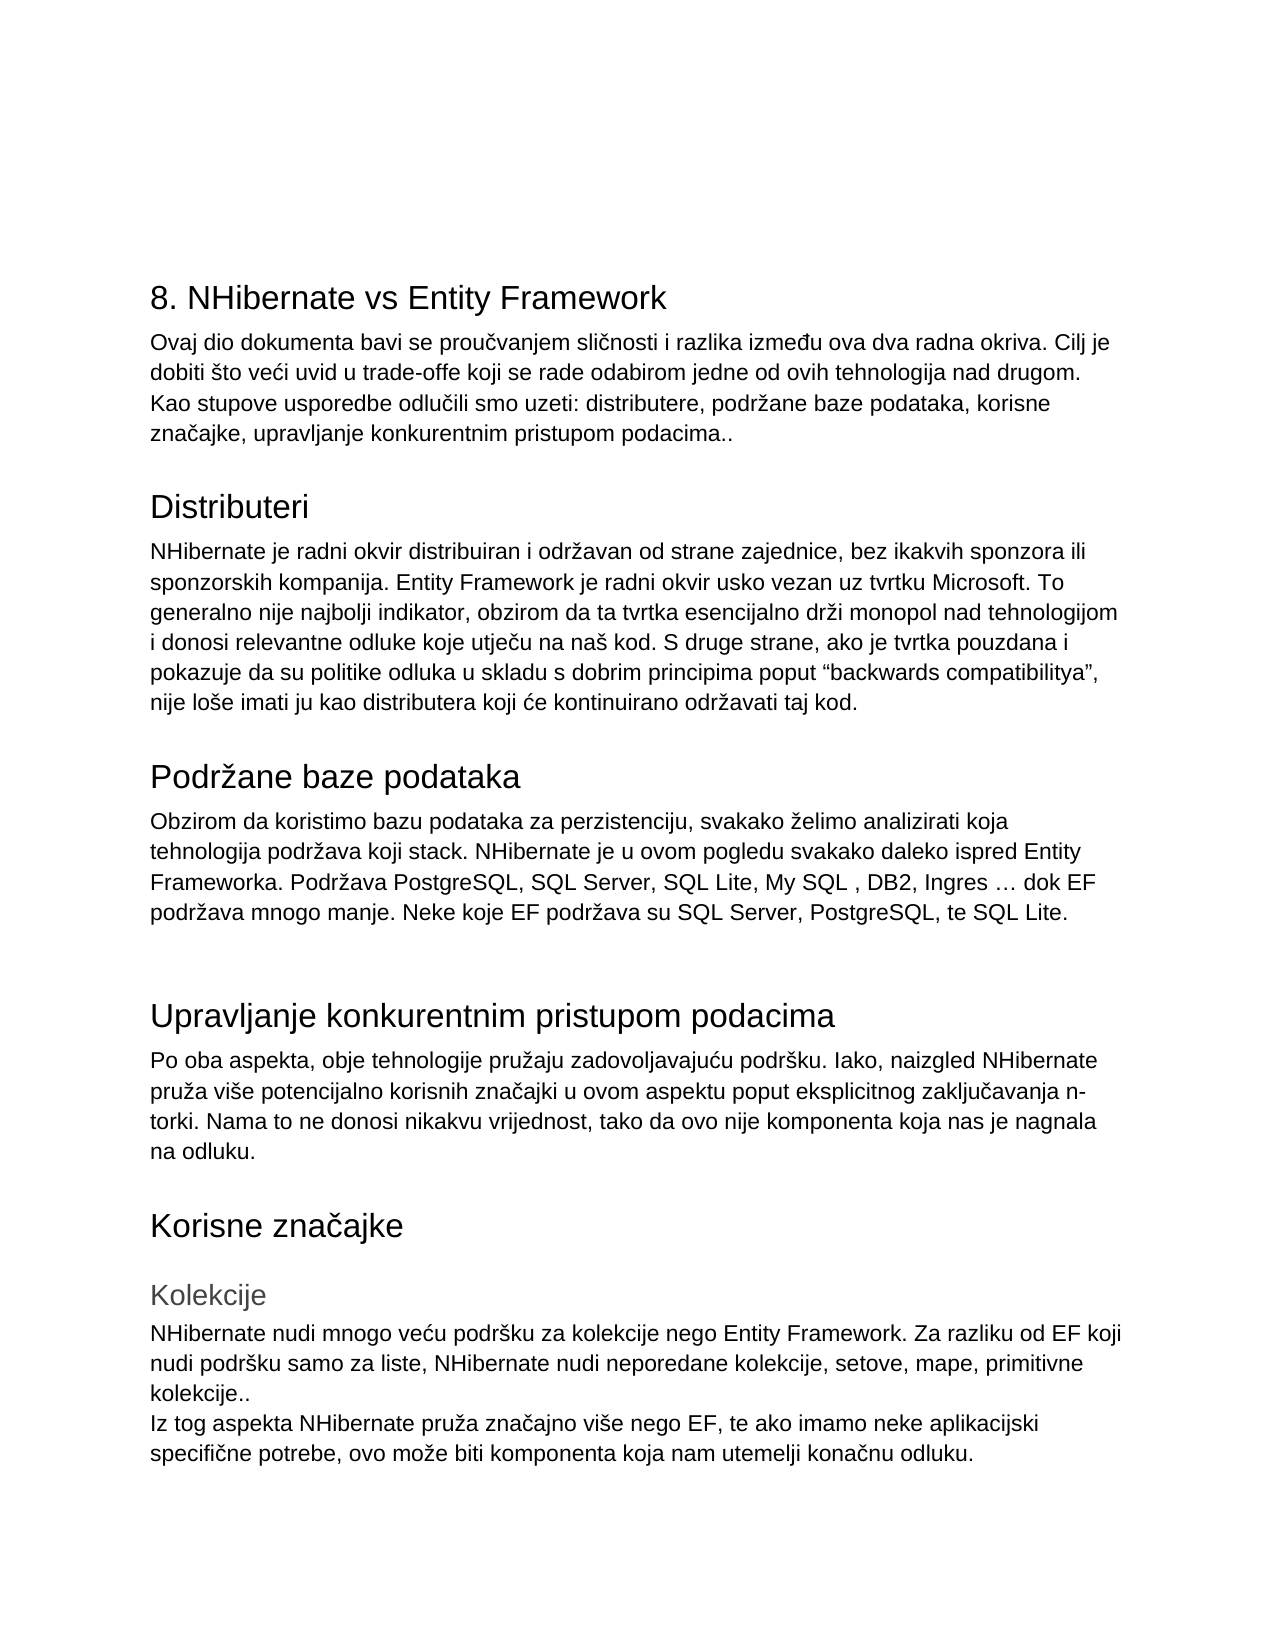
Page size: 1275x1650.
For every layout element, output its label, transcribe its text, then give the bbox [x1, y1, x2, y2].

subtitle 8. NHibernate vs Entity Framework [150, 278, 1125, 317]
subtitle Upravljanje konkurentnim pristupom podacima [150, 997, 1125, 1035]
text Po oba aspekta, obje tehnologije pružaju zadovoljavajuću podršku. Iako, naizgled NHibernate pruža više potencijalno korisnih značajki u ovom aspektu poput eksplicitnog zaključavanja n-torki. Nama to ne donosi nikakvu vrijednost, tako da ovo nije komponenta koja nas je nagnala na odluku. [150, 1047, 1125, 1164]
subtitle Distributeri [150, 487, 1125, 526]
subtitle Korisne značajke [150, 1206, 1125, 1244]
subtitle Podržane baze podataka [150, 757, 1125, 796]
text Ovaj dio dokumenta bavi se proučvanjem sličnosti i razlika između ova dva radna okriva. Cilj je dobiti što veći uvid u trade-offe koji se rade odabirom jedne od ovih tehnologija nad drugom. Kao stupove usporedbe odlučili smo uzeti: distributere, podržane baze podataka, korisne značajke, upravljanje konkurentnim pristupom podacima.. [150, 329, 1125, 446]
text Obzirom da koristimo bazu podataka za perzistenciju, svakako želimo analizirati koja tehnologija podržava koji stack. NHibernate je u ovom pogledu svakako daleko ispred Entity Frameworka. Podržava PostgreSQL, SQL Server, SQL Lite, My SQL , DB2, Ingres … dok EF podržava mnogo manje. Neke koje EF podržava su SQL Server, PostgreSQL, te SQL Lite. [150, 808, 1125, 925]
text NHibernate nudi mnogo veću podršku za kolekcije nego Entity Framework. Za razliku od EF koji nudi podršku samo za liste, NHibernate nudi neporedane kolekcije, setove, mape, primitivne kolekcije.. [150, 1319, 1125, 1406]
text Iz tog aspekta NHibernate pruža značajno više nego EF, te ako imamo neke aplikacijski specifične potrebe, ovo može biti komponenta koja nam utemelji konačnu odluku. [150, 1410, 1125, 1467]
text NHibernate je radni okvir distribuiran i održavan od strane zajednice, bez ikakvih sponzora ili sponzorskih kompanija. Entity Framework je radni okvir usko vezan uz tvrtku Microsoft. To generalno nije najbolji indikator, obzirom da ta tvrtka esencijalno drži monopol nad tehnologijom i donosi relevantne odluke koje utječu na naš kod. S druge strane, ako je tvrtka pouzdana i pokazuje da su politike odluka u skladu s dobrim principima poput “backwards compatibilitya”, nije loše imati ju kao distributera koji će kontinuirano održavati taj kod. [150, 538, 1125, 716]
subtitle Kolekcije [150, 1278, 1125, 1311]
